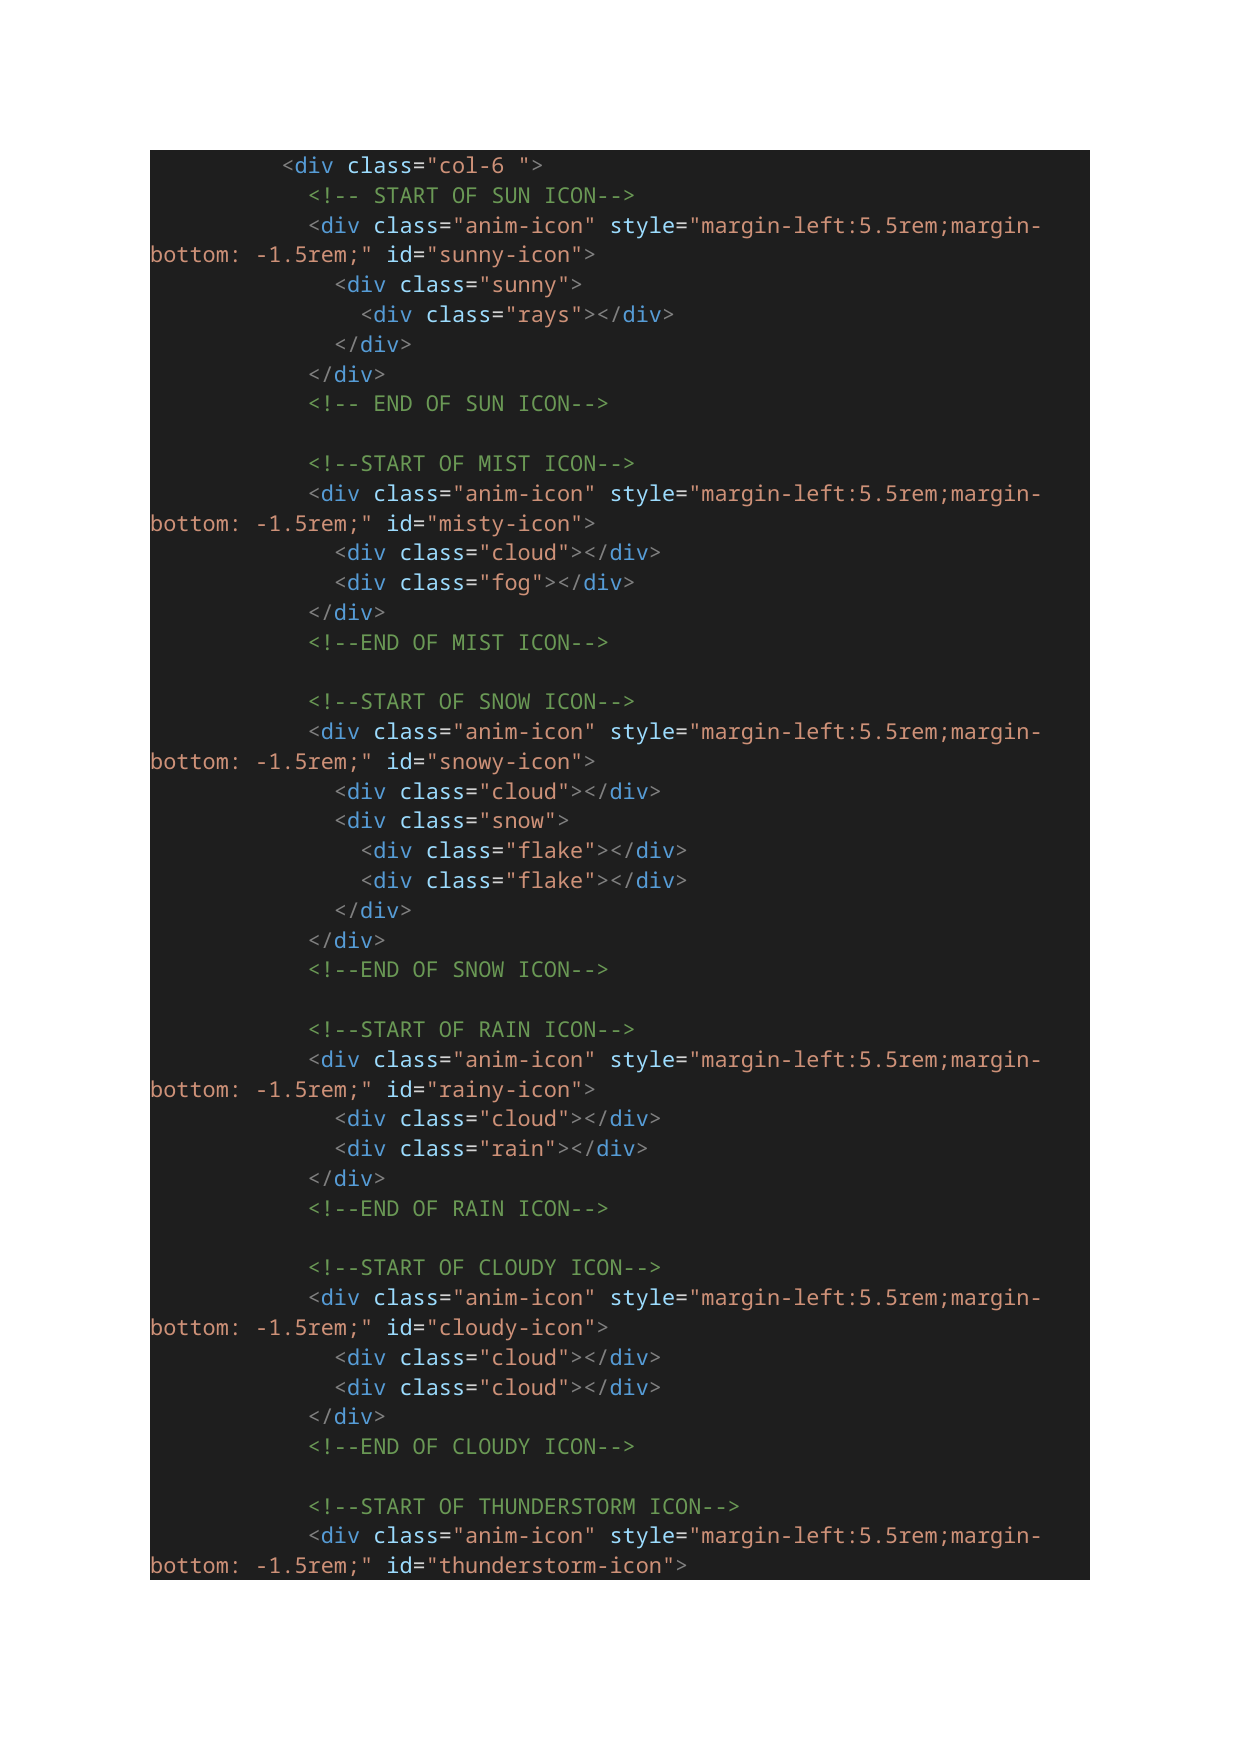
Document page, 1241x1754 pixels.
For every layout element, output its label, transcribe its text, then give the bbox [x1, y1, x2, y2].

text </div> [150, 924, 1090, 954]
text <!--START OF RAIN ICON--> [150, 1014, 1090, 1044]
text <div class="anim-icon" style="margin-left:5.5rem;margin-bottom: -1.5rem;" id="misty-icon"> [150, 478, 1090, 537]
text <div class="col-6 "> [150, 150, 1090, 180]
text <!--END OF CLOUDY ICON--> [150, 1431, 1090, 1461]
text <div class="rain"></div> [150, 1133, 1090, 1163]
text <div class="flake"></div> [150, 835, 1090, 865]
text <div class="cloud"></div> [150, 776, 1090, 805]
text <div class="fog"></div> [150, 567, 1090, 597]
text </div> [150, 895, 1090, 924]
text <!--START OF THUNDERSTORM ICON--> [150, 1491, 1090, 1520]
text <div class="anim-icon" style="margin-left:5.5rem;margin-bottom: -1.5rem;" id="snowy-icon"> [150, 716, 1090, 776]
text <!--START OF MIST ICON--> [150, 448, 1090, 478]
text <div class="cloud"></div> [150, 1342, 1090, 1371]
text <!--START OF SNOW ICON--> [150, 686, 1090, 716]
text </div> [150, 358, 1090, 388]
text <div class="rays"></div> [150, 299, 1090, 329]
text <div class="cloud"></div> [150, 1371, 1090, 1401]
text <div class="flake"></div> [150, 865, 1090, 895]
text <div class="sunny"> [150, 269, 1090, 299]
text </div> [150, 1401, 1090, 1431]
text <div class="anim-icon" style="margin-left:5.5rem;margin-bottom: -1.5rem;" id="cloudy-icon"> [150, 1282, 1090, 1342]
text <div class="cloud"></div> [150, 537, 1090, 567]
text </div> [150, 597, 1090, 627]
text <!-- END OF SUN ICON--> [150, 388, 1090, 418]
text <!--END OF MIST ICON--> [150, 627, 1090, 656]
text <div class="snow"> [150, 805, 1090, 835]
text </div> [150, 329, 1090, 358]
text <!--END OF SNOW ICON--> [150, 954, 1090, 984]
text <!--END OF RAIN ICON--> [150, 1193, 1090, 1222]
text <!--START OF CLOUDY ICON--> [150, 1252, 1090, 1282]
text <!-- START OF SUN ICON--> [150, 180, 1090, 209]
text </div> [150, 1163, 1090, 1193]
text <div class="cloud"></div> [150, 1103, 1090, 1133]
text <div class="anim-icon" style="margin-left:5.5rem;margin-bottom: -1.5rem;" id="thunderstorm-icon"> [150, 1520, 1090, 1580]
text <div class="anim-icon" style="margin-left:5.5rem;margin-bottom: -1.5rem;" id="sunny-icon"> [150, 209, 1090, 269]
text <div class="anim-icon" style="margin-left:5.5rem;margin-bottom: -1.5rem;" id="rainy-icon"> [150, 1044, 1090, 1103]
